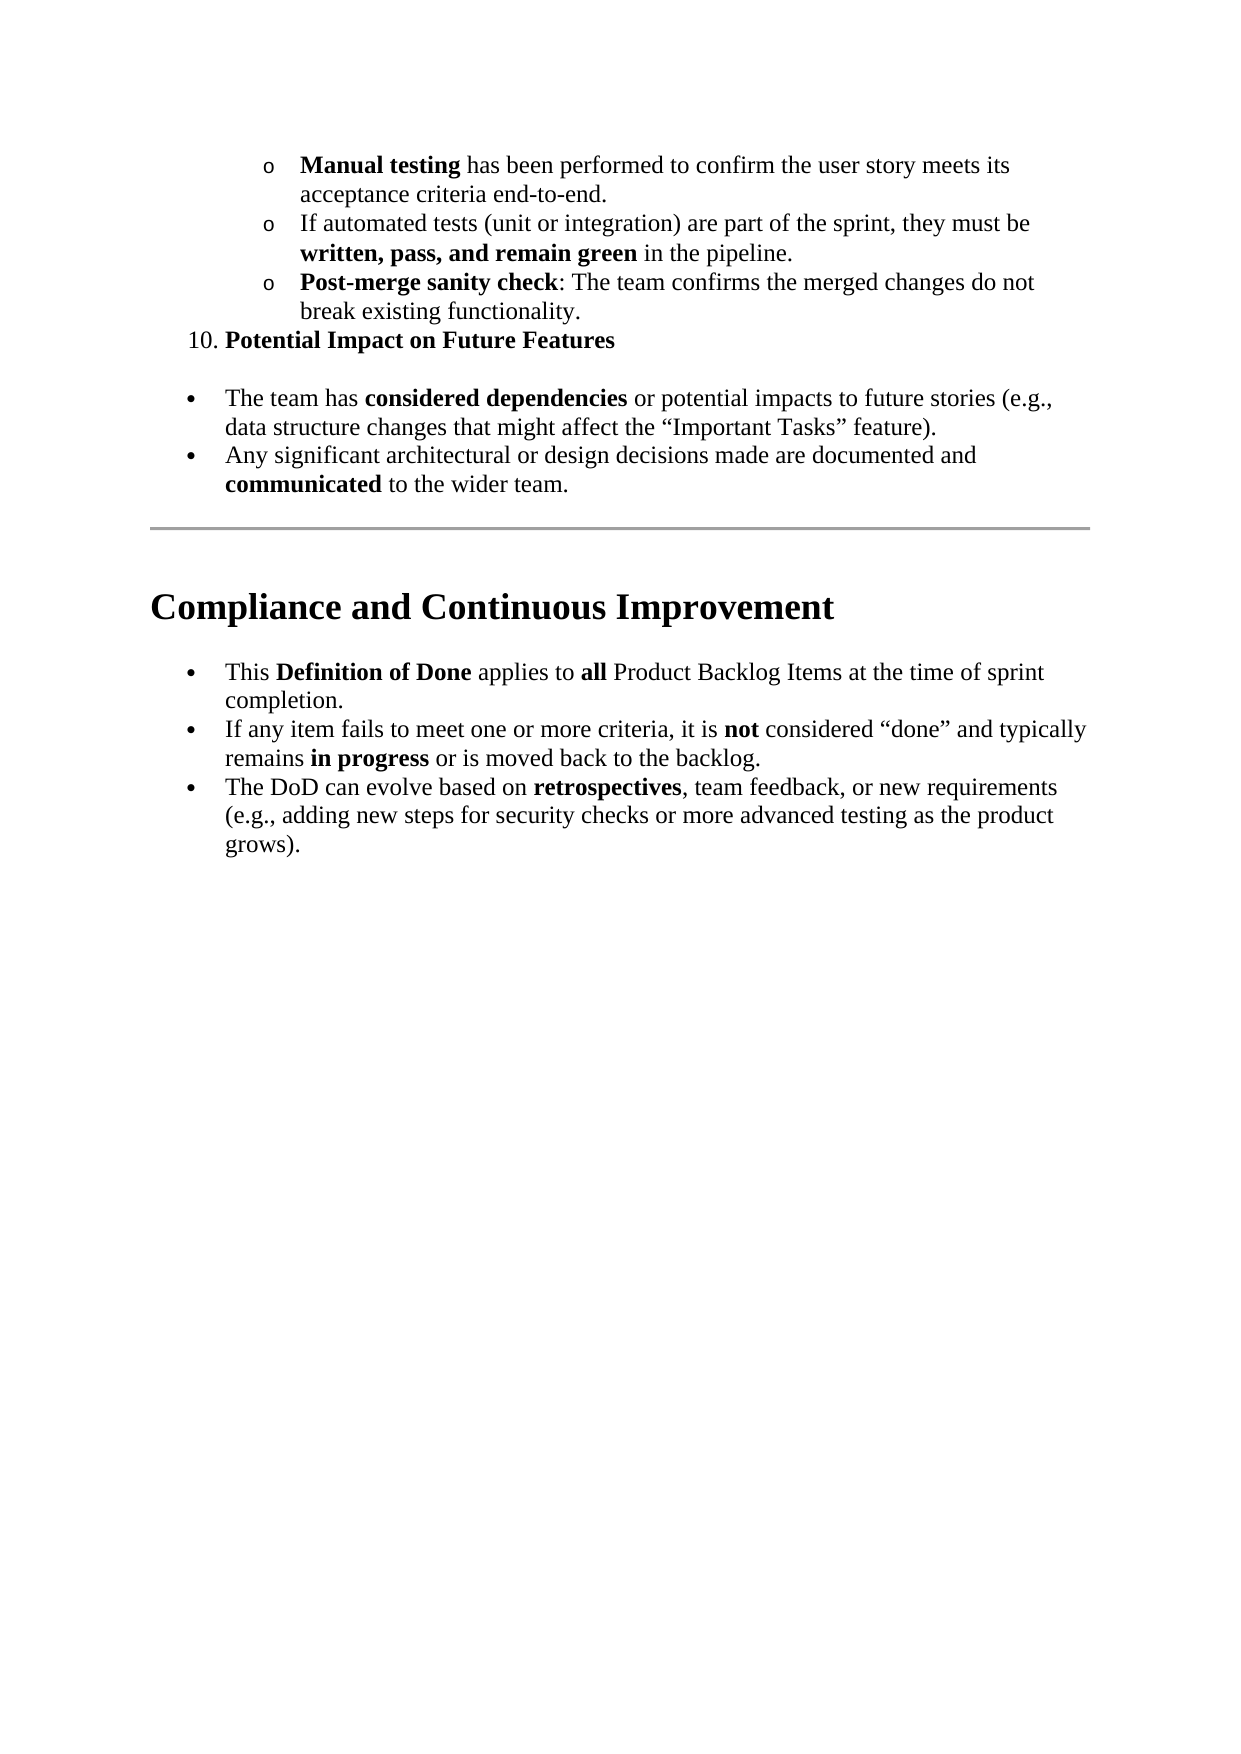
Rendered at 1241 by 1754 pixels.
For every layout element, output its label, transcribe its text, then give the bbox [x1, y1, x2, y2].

list The team has considered dependencies or potential impacts to future stories (e.g., data structure changes that might affect the “Important Tasks” feature). [187, 383, 1090, 440]
list If automated tests (unit or integration) are part of the sprint, they must be written, pass, and remain green in the pipeline. [262, 208, 1090, 267]
list The DoD can evolve based on retrospectives, team feedback, or new requirements (e.g., adding new steps for security checks or more advanced testing as the product grows). [187, 772, 1090, 858]
text Compliance and Continuous Improvement [150, 584, 1090, 627]
list If any item fails to meet one or more criteria, it is not considered “done” and typically remains in progress or is moved back to the backlog. [187, 714, 1090, 772]
list This Definition of Done applies to all Product Backlog Items at the time of sprint completion. [187, 657, 1090, 714]
list Manual testing has been performed to confirm the user story meets its acceptance criteria end-to-end. [262, 150, 1090, 208]
list Potential Impact on Future Features [187, 325, 1090, 354]
list Any significant architectural or design decisions made are documented and communicated to the wider team. [187, 440, 1090, 498]
list Post-merge sanity check: The team confirms the merged changes do not break existing functionality. [262, 267, 1090, 325]
